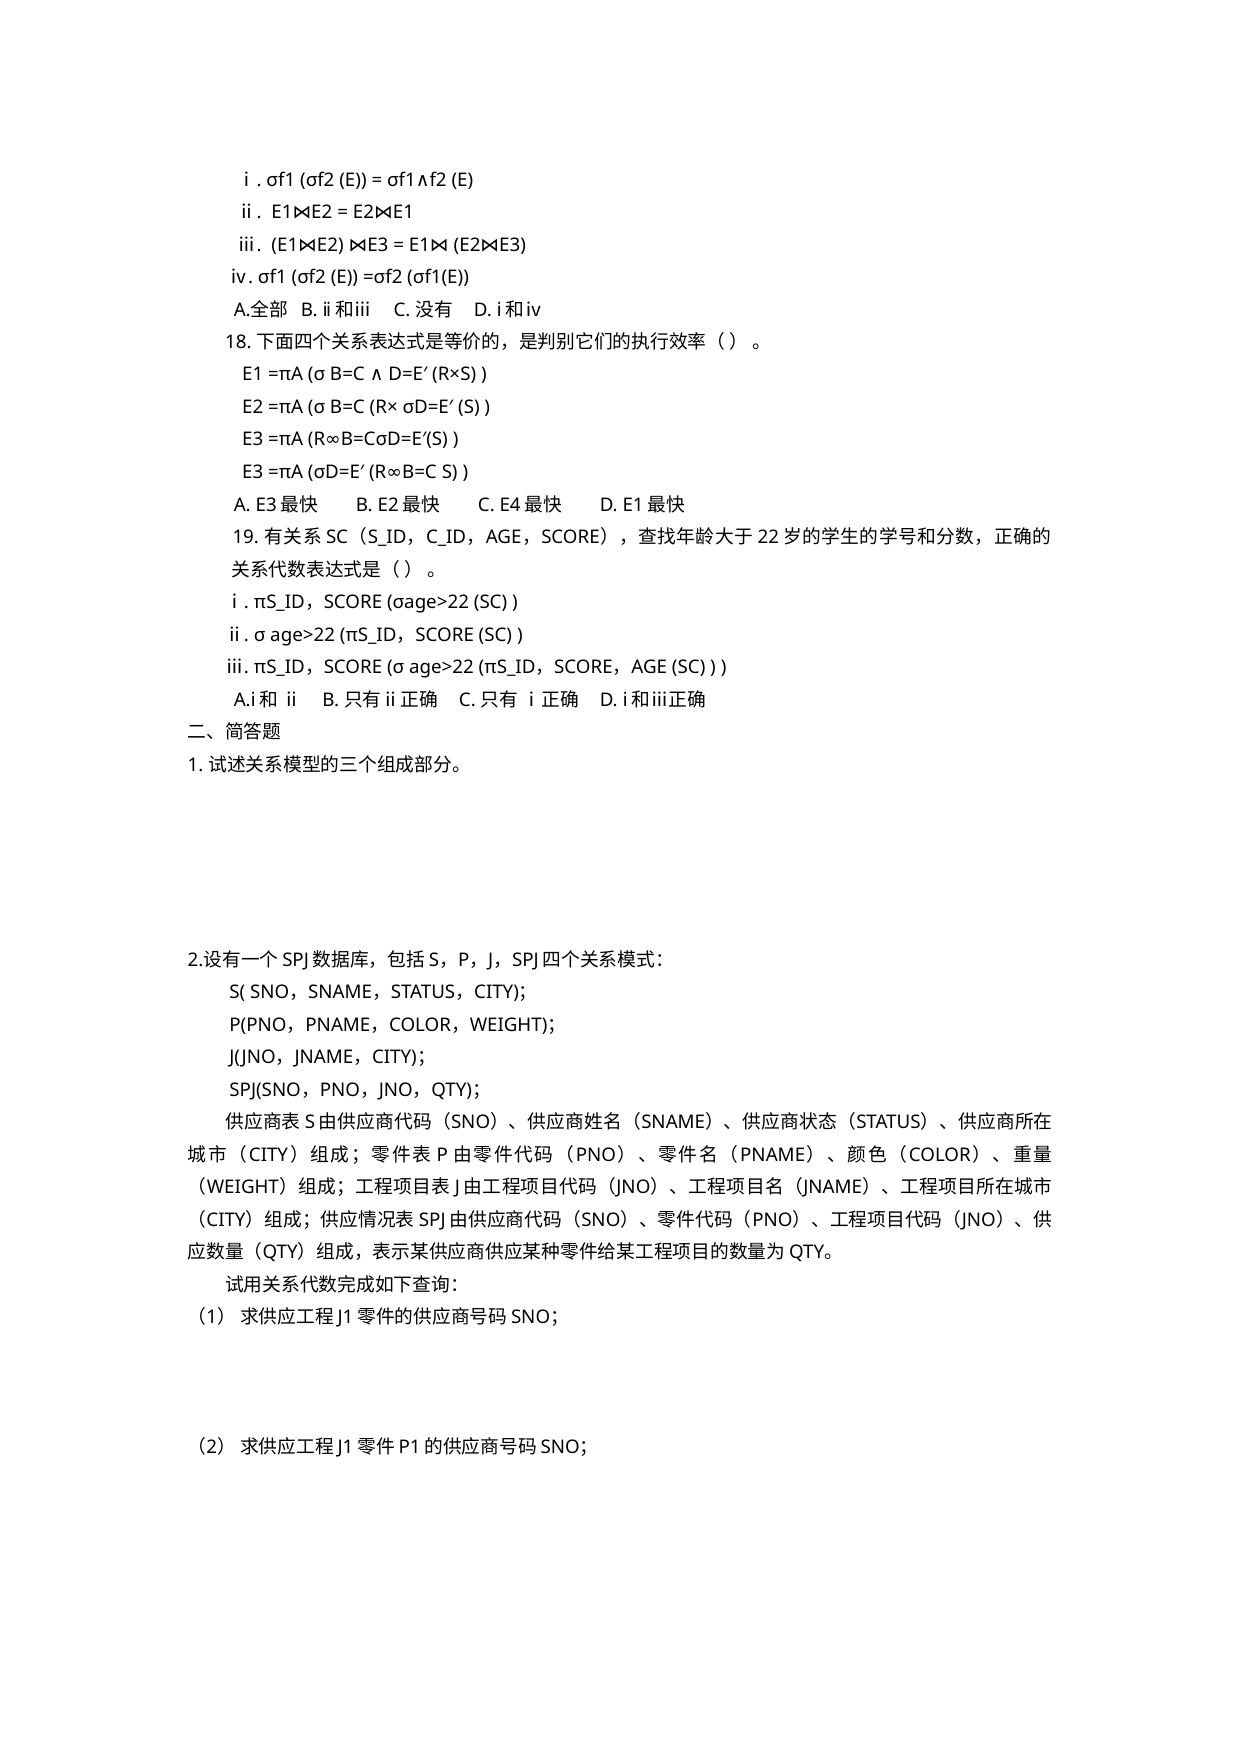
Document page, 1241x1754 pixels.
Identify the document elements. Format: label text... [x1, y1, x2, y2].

text 二、简答题 [187, 714, 1053, 747]
text 18. 下面四个关系表达式是等价的，是判别它们的执行效率（ ） 。 [187, 324, 1053, 357]
text ⅲ. πS_ID，SCORE (σ age>22 (πS_ID，SCORE，AGE (SC) ) ) [187, 649, 1053, 682]
text A.全部 B. ⅱ和ⅲ C. 没有 D. ⅰ和ⅳ [187, 292, 1053, 324]
text S( SNO，SNAME，STATUS，CITY)； [187, 974, 1053, 1007]
text ⅱ. σ age>22 (πS_ID，SCORE (SC) ) [187, 617, 1053, 649]
text 供应商表S由供应商代码（SNO）、供应商姓名（SNAME）、供应商状态（STATUS）、供应商所在城市（CITY）组成；零件表P由零件代码（PNO）、零件名（PNAME）、颜色（COLOR）、重量（WEIGHT）组成；工程项目表J由工程项目代码（JNO）、工程项目名（JNAME）、工程项目所在城市（CITY）组成；供应情况表SPJ由供应商代码（SNO）、零件代码（PNO）、工程项目代码（JNO）、供应数量（QTY）组成，表示某供应商供应某种零件给某工程项目的数量为QTY。 [187, 1104, 1053, 1267]
text 试用关系代数完成如下查询： [187, 1267, 1053, 1299]
text ⅳ. σf1 (σf2 (E)) =σf2 (σf1(E)) [187, 259, 1053, 292]
text ⅰ. σf1 (σf2 (E)) = σf1∧f2 (E) [187, 162, 1053, 194]
text ⅱ. E1⋈E2 = E2⋈E1 [187, 194, 1053, 227]
text ⅰ. πS_ID，SCORE (σage>22 (SC) ) [187, 584, 1053, 617]
text E2 =πA (σ B=C (R× σD=E′ (S) ) [187, 389, 1053, 422]
text SPJ(SNO，PNO，JNO，QTY)； [187, 1072, 1053, 1104]
text E3 =πA (σD=E′ (R∞B=C S) ) [187, 454, 1053, 487]
text A. E3最快 B. E2最快 C. E4最快 D. E1最快 [187, 487, 1053, 519]
text 1. 试述关系模型的三个组成部分。 [187, 747, 1053, 779]
text E1 =πA (σ B=C ∧ D=E′ (R×S) ) [187, 357, 1053, 389]
list 求供应工程J1零件的供应商号码SNO； [187, 1299, 1053, 1332]
text ⅲ. (E1⋈E2) ⋈E3 = E1⋈ (E2⋈E3) [187, 227, 1053, 259]
text A.ⅰ和 ⅱ B. 只有ⅱ正确 C. 只有 ⅰ正确 D. ⅰ和ⅲ正确 [187, 682, 1053, 714]
text J(JNO，JNAME，CITY)； [187, 1039, 1053, 1072]
text E3 =πA (R∞B=CσD=E′(S) ) [187, 422, 1053, 454]
text 2.设有一个SPJ数据库，包括S，P，J，SPJ四个关系模式： [187, 942, 1053, 974]
text P(PNO，PNAME，COLOR，WEIGHT)； [187, 1007, 1053, 1039]
list 求供应工程J1零件P1的供应商号码SNO； [187, 1429, 1053, 1462]
text 19. 有关系SC（S_ID，C_ID，AGE，SCORE），查找年龄大于22岁的学生的学号和分数，正确的关系代数表达式是（ ） 。 [194, 519, 1053, 584]
